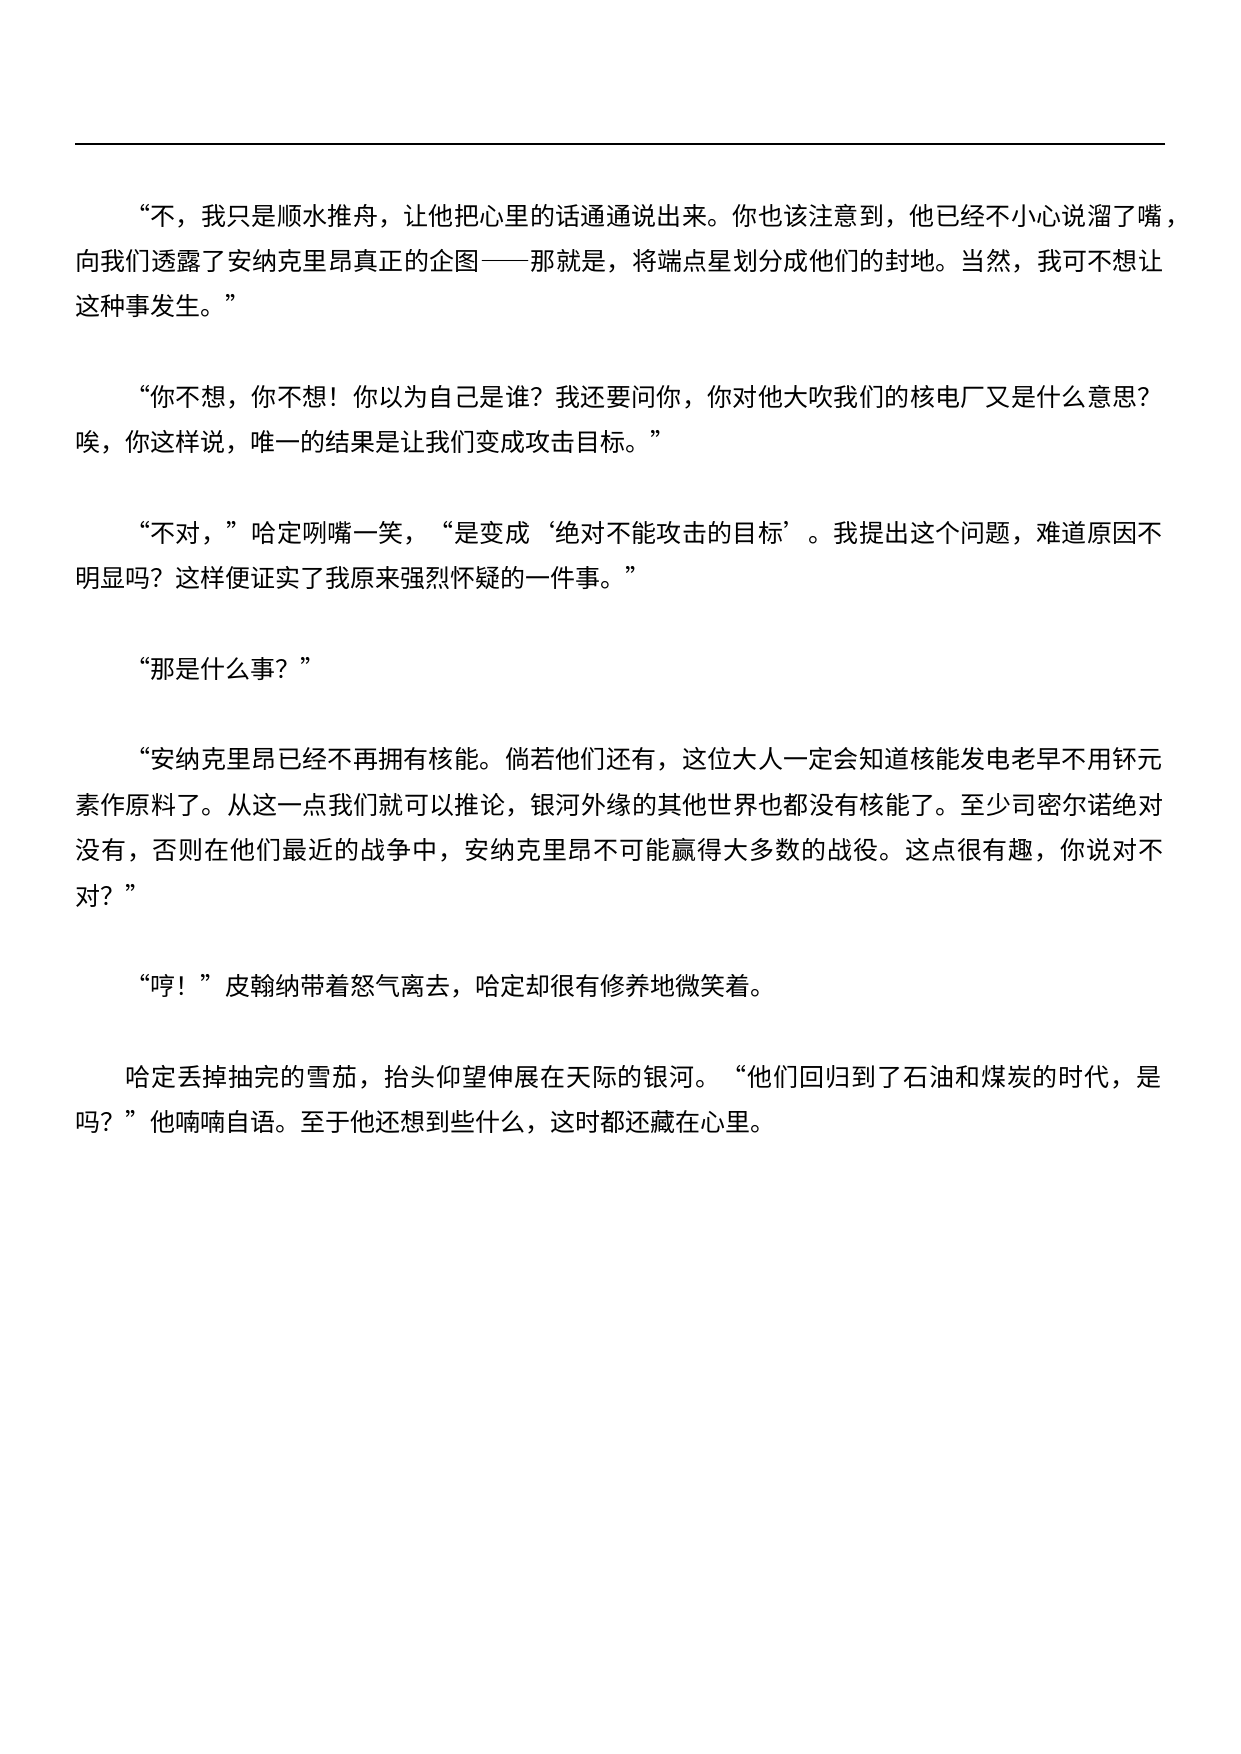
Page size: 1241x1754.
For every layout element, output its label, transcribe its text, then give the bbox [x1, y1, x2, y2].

text “安纳克里昂已经不再拥有核能。倘若他们还有，这位大人一定会知道核能发电老早不用钚元素作原料了。从这一点我们就可以推论，银河外缘的其他世界也都没有核能了。至少司密尔诺绝对没有，否则在他们最近的战争中，安纳克里昂不可能赢得大多数的战役。这点很有趣，你说对不对？” [75, 736, 1165, 917]
text “那是什么事？” [75, 645, 1165, 690]
text “不对，”哈定咧嘴一笑，“是变成‘绝对不能攻击的目标’。我提出这个问题，难道原因不明显吗？这样便证实了我原来强烈怀疑的一件事。” [75, 509, 1165, 599]
text 哈定丢掉抽完的雪茄，抬头仰望伸展在天际的银河。“他们回归到了石油和煤炭的时代，是吗？”他喃喃自语。至于他还想到些什么，这时都还藏在心里。 [75, 1053, 1165, 1143]
text “哼！”皮翰纳带着怒气离去，哈定却很有修养地微笑着。 [75, 962, 1165, 1007]
text “不，我只是顺水推舟，让他把心里的话通通说出来。你也该注意到，他已经不小心说溜了嘴，向我们透露了安纳克里昂真正的企图——那就是，将端点星划分成他们的封地。当然，我可不想让这种事发生。” [75, 192, 1165, 328]
text “你不想，你不想！你以为自己是谁？我还要问你，你对他大吹我们的核电厂又是什么意思？唉，你这样说，唯一的结果是让我们变成攻击目标。” [75, 373, 1165, 464]
